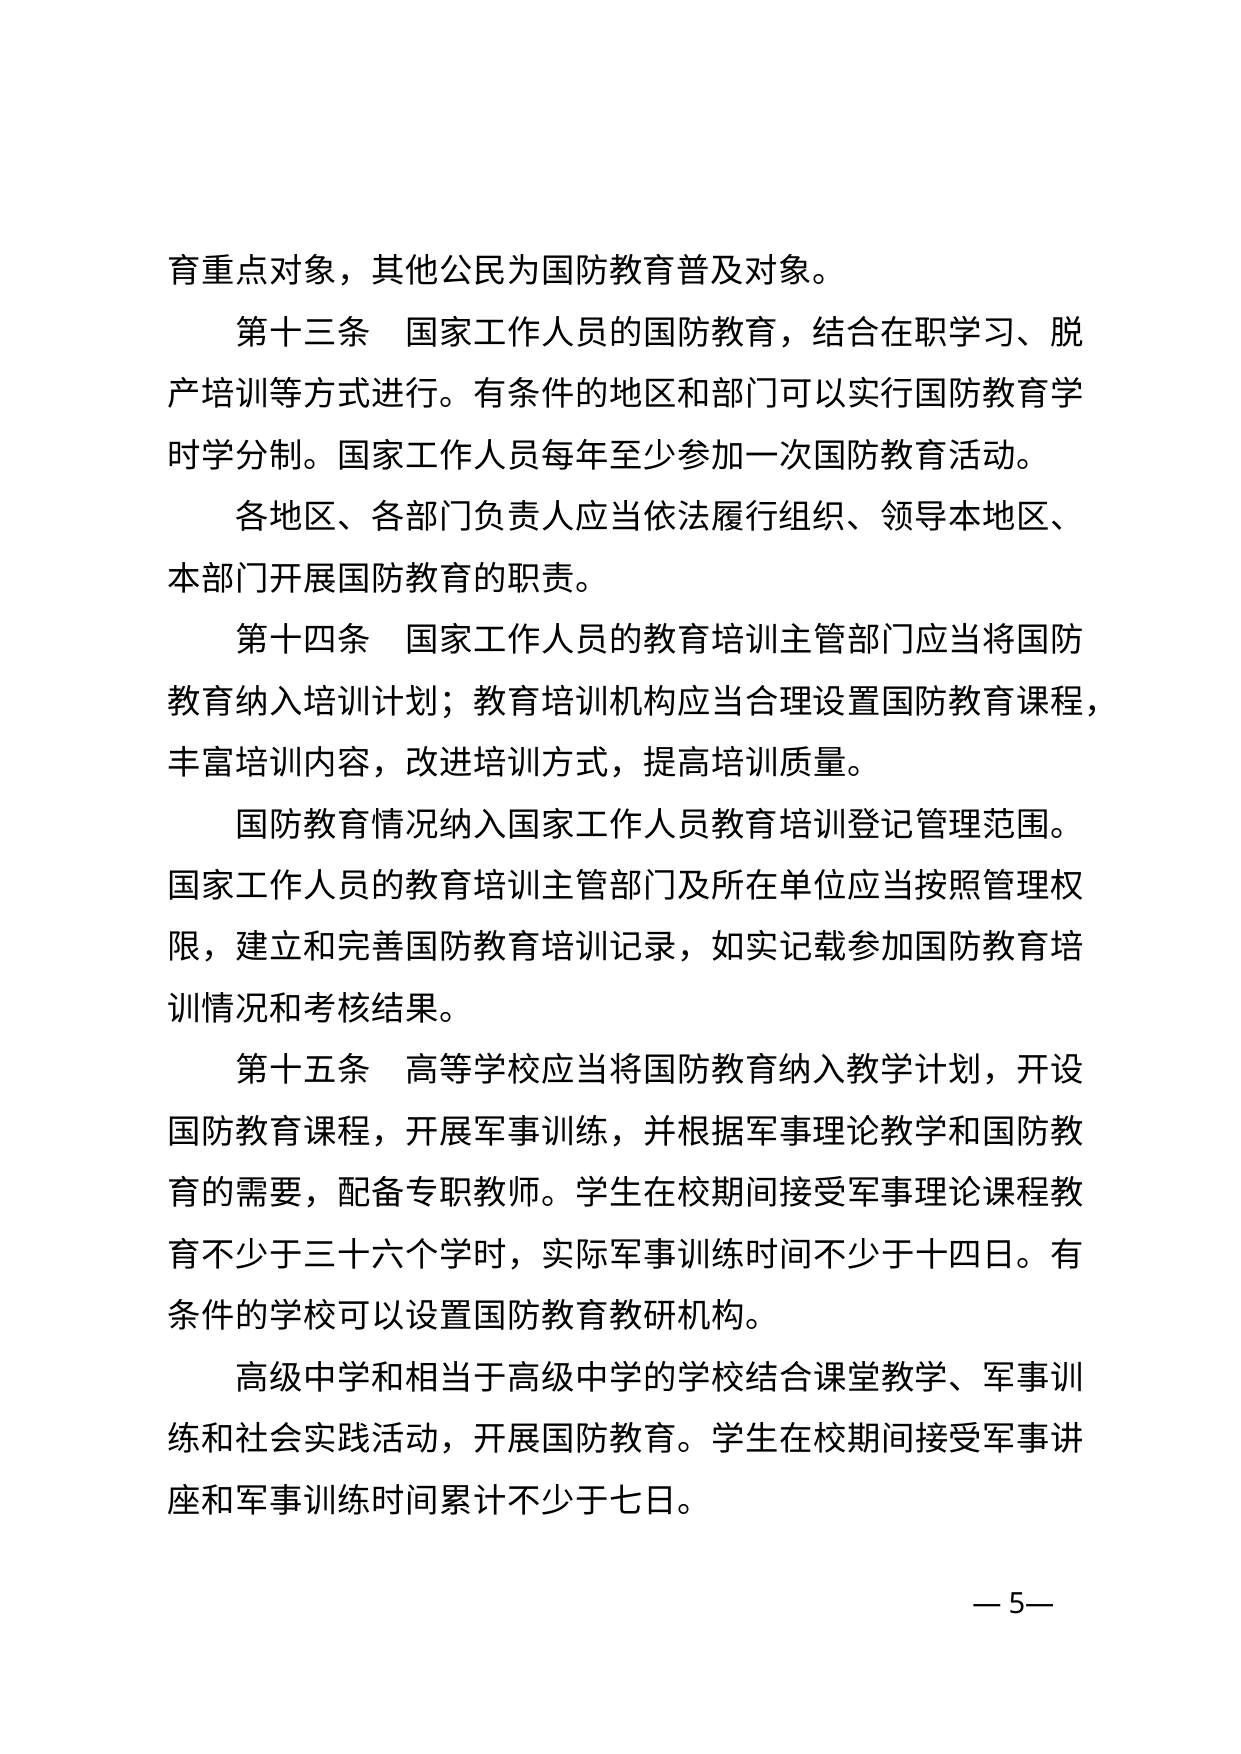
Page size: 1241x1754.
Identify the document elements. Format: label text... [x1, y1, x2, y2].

text 国防教育情况纳入国家工作人员教育培训登记管理范围。国家工作人员的教育培训主管部门及所在单位应当按照管理权限，建立和完善国防教育培训记录，如实记载参加国防教育培训情况和考核结果。 [168, 791, 1084, 1037]
text 第十三条 国家工作人员的国防教育，结合在职学习、脱产培训等方式进行。有条件的地区和部门可以实行国防教育学时学分制。国家工作人员每年至少参加一次国防教育活动。 [168, 299, 1084, 483]
text 各地区、各部门负责人应当依法履行组织、领导本地区、本部门开展国防教育的职责。 [168, 483, 1084, 606]
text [168, 238, 1084, 299]
text 第十四条 国家工作人员的教育培训主管部门应当将国防教育纳入培训计划；教育培训机构应当合理设置国防教育课程，丰富培训内容，改进培训方式，提高培训质量。 [168, 606, 1084, 791]
text 第十五条 高等学校应当将国防教育纳入教学计划，开设国防教育课程，开展军事训练，并根据军事理论教学和国防教育的需要，配备专职教师。学生在校期间接受军事理论课程教育不少于三十六个学时，实际军事训练时间不少于十四日。有条件的学校可以设置国防教育教研机构。 [168, 1037, 1084, 1344]
text 高级中学和相当于高级中学的学校结合课堂教学、军事训练和社会实践活动，开展国防教育。学生在校期间接受军事讲座和军事训练时间累计不少于七日。 [168, 1344, 1084, 1528]
